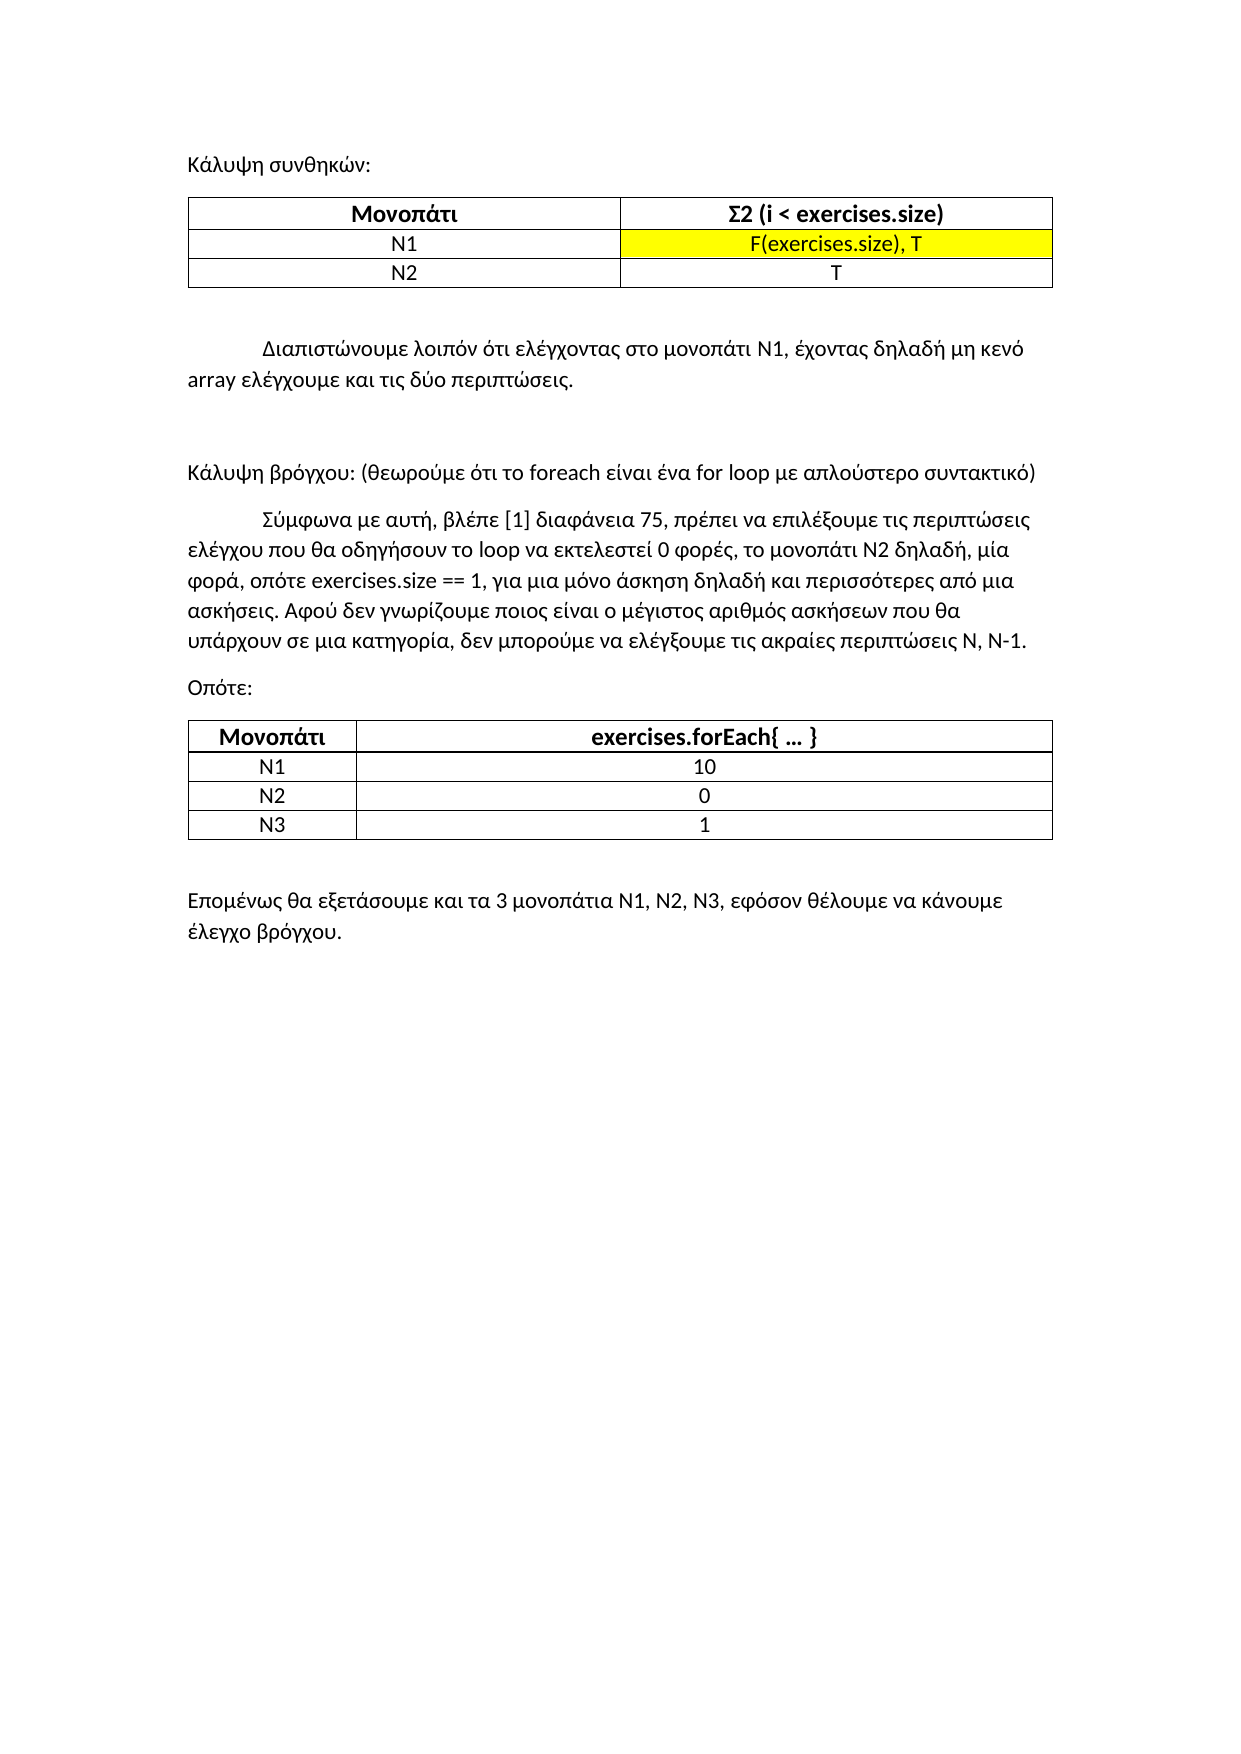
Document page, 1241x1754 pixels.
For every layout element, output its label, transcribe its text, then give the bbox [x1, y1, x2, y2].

table_header Μονοπάτι [189, 198, 620, 228]
table_cell Ν2 [189, 259, 620, 287]
table_cell T [621, 259, 1052, 287]
table_header exercises.forEach{ … } [357, 721, 1052, 751]
table_cell Ν1 [189, 753, 356, 781]
text Σύμφωνα με αυτή, βλέπε διαφάνεια 75, πρέπει να επιλέξουμε τις περιπτώσεις ελέγχου που θα οδηγήσουν το loop να εκτελεστεί 0 φορές, το μονοπάτι Ν2 δηλαδή, μία φορά, οπότε exercises.size == 1, για μια μόνο άσκηση δηλαδή και περισσότερες από μια ασκήσεις. Αφού δεν γνωρίζουμε ποιος είναι ο μέγιστος αριθμός ασκήσεων που θα υπάρχουν σε μια κατηγορία, δεν μπορούμε να ελέγξουμε τις ακραίες περιπτώσεις Ν, Ν-1. [187, 505, 1053, 654]
table_header Σ2 (i < exercises.size) [621, 198, 1052, 228]
table_cell Ν3 [189, 811, 356, 839]
table_header Μονοπάτι [189, 721, 356, 751]
text Οπότε: [187, 673, 1053, 701]
table_cell Ν2 [189, 782, 356, 809]
text Κάλυψη συνθηκών: [187, 150, 1053, 178]
table_cell Ν1 [189, 230, 620, 257]
text Κάλυψη βρόγχου: (θεωρούμε ότι το foreach είναι ένα for loop με απλούστερο συντακτικό) [187, 458, 1053, 486]
text Διαπιστώνουμε λοιπόν ότι ελέγχοντας στο μονοπάτι N1, έχοντας δηλαδή μη κενό array ελέγχουμε και τις δύο περιπτώσεις. [187, 334, 1053, 393]
table_cell 1 [357, 811, 1052, 839]
table_cell 10 [357, 753, 1052, 781]
table_cell 0 [357, 782, 1052, 809]
text Επομένως θα εξετάσουμε και τα 3 μονοπάτια Ν1, Ν2, Ν3, εφόσον θέλουμε να κάνουμε έλεγχο βρόγχου. [187, 887, 1053, 945]
table_cell F(exercises.size), T [621, 230, 1052, 257]
